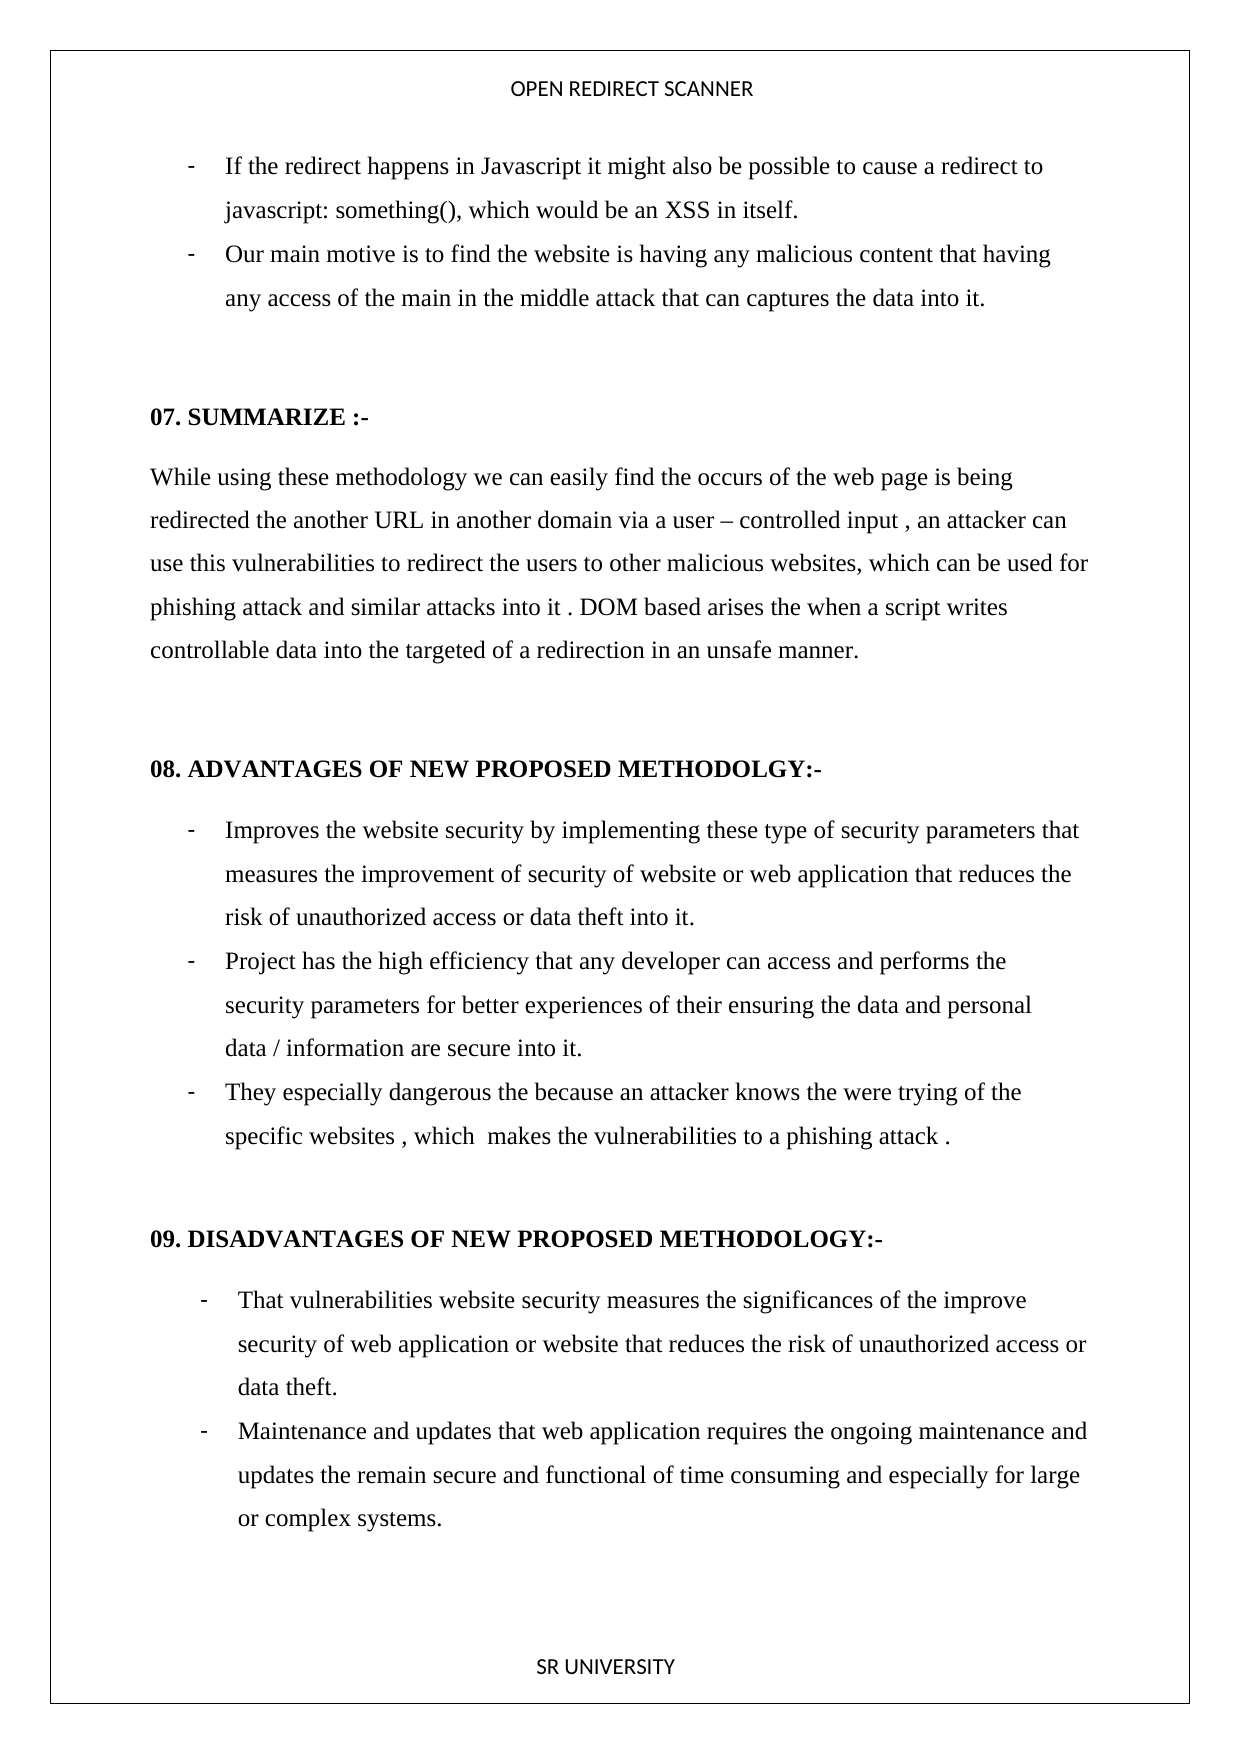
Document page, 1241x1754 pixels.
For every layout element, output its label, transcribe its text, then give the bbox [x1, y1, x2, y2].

list Our main motive is to find the website is having any malicious content that having any access of the main in the middle attack that can captures the data into it. [187, 238, 1090, 312]
list They especially dangerous the because an attacker knows the were trying of the specific websites , which makes the vulnerabilities to a phishing attack . [187, 1076, 1090, 1150]
list Improves the website security by implementing these type of security parameters that measures the improvement of security of website or web application that reduces the risk of unauthorized access or data theft into it. [187, 814, 1090, 931]
list If the redirect happens in Javascript it might also be possible to cause a redirect to javascript: something(), which would be an XSS in itself. [187, 150, 1090, 224]
text 08. ADVANTAGES OF NEW PROPOSED METHODOLGY:- [150, 754, 1090, 783]
text 07. SUMMARIZE :- [150, 402, 1090, 431]
list That vulnerabilities website security measures the significances of the improve security of web application or website that reduces the risk of unauthorized access or data theft. [200, 1284, 1090, 1401]
list Project has the high efficiency that any developer can access and performs the security parameters for better experiences of their ensuring the data and personal data / information are secure into it. [187, 945, 1090, 1062]
list Maintenance and updates that web application requires the ongoing maintenance and updates the remain secure and functional of time consuming and especially for large or complex systems. [200, 1415, 1090, 1532]
text 09. DISADVANTAGES OF NEW PROPOSED METHODOLOGY:- [150, 1224, 1090, 1253]
text While using these methodology we can easily find the occurs of the web page is being redirected the another URL in another domain via a user – controlled input , an attacker can use this vulnerabilities to redirect the users to other malicious websites, which can be used for phishing attack and similar attacks into it . DOM based arises the when a script writes controllable data into the targeted of a redirection in an unsafe manner. [150, 462, 1090, 663]
